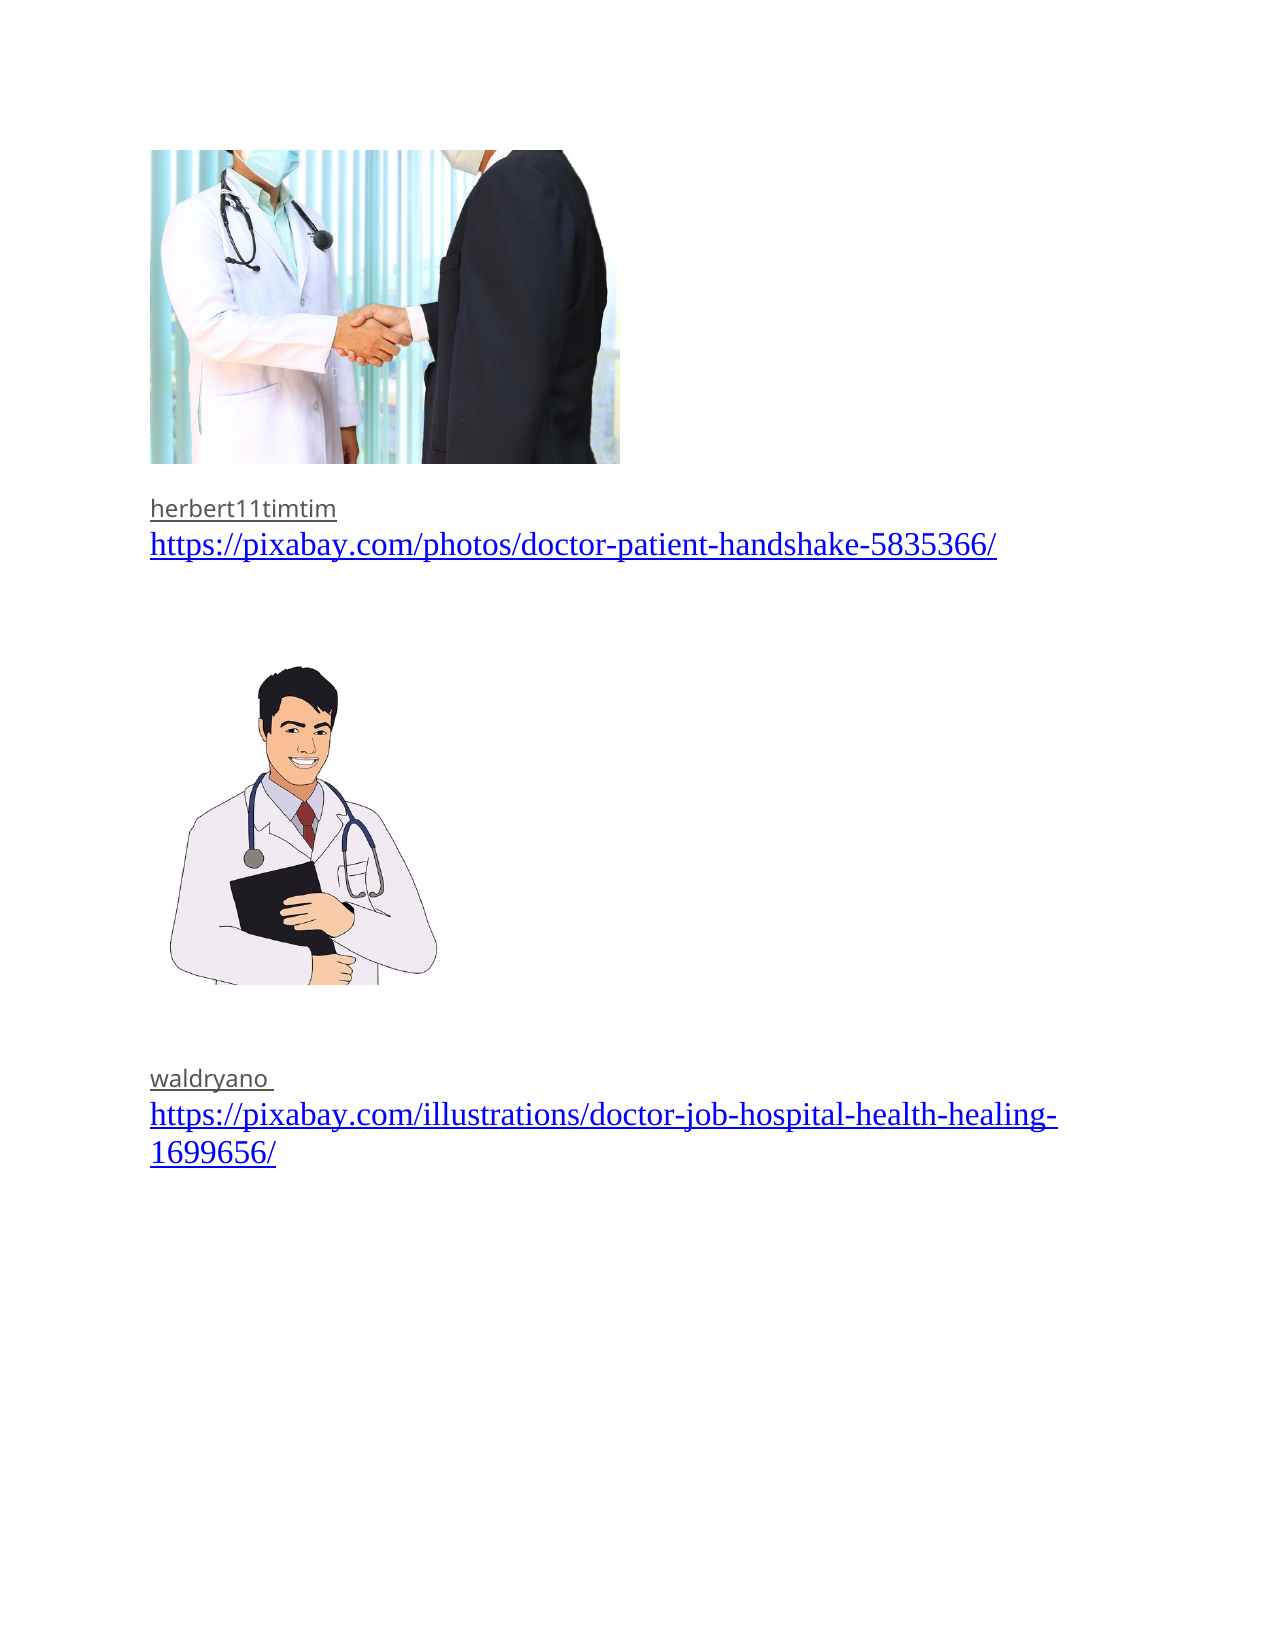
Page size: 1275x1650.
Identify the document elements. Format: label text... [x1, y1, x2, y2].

text herbert11timtim [150, 492, 1125, 525]
text https://pixabay.com/illustrations/doctor-job-hospital-health-healing-1699656/ [150, 1094, 1125, 1171]
picture [150, 150, 620, 464]
text waldryano [150, 1062, 1125, 1094]
text https://pixabay.com/photos/doctor-patient-handshake-5835366/ [150, 525, 1125, 563]
picture [150, 639, 470, 985]
